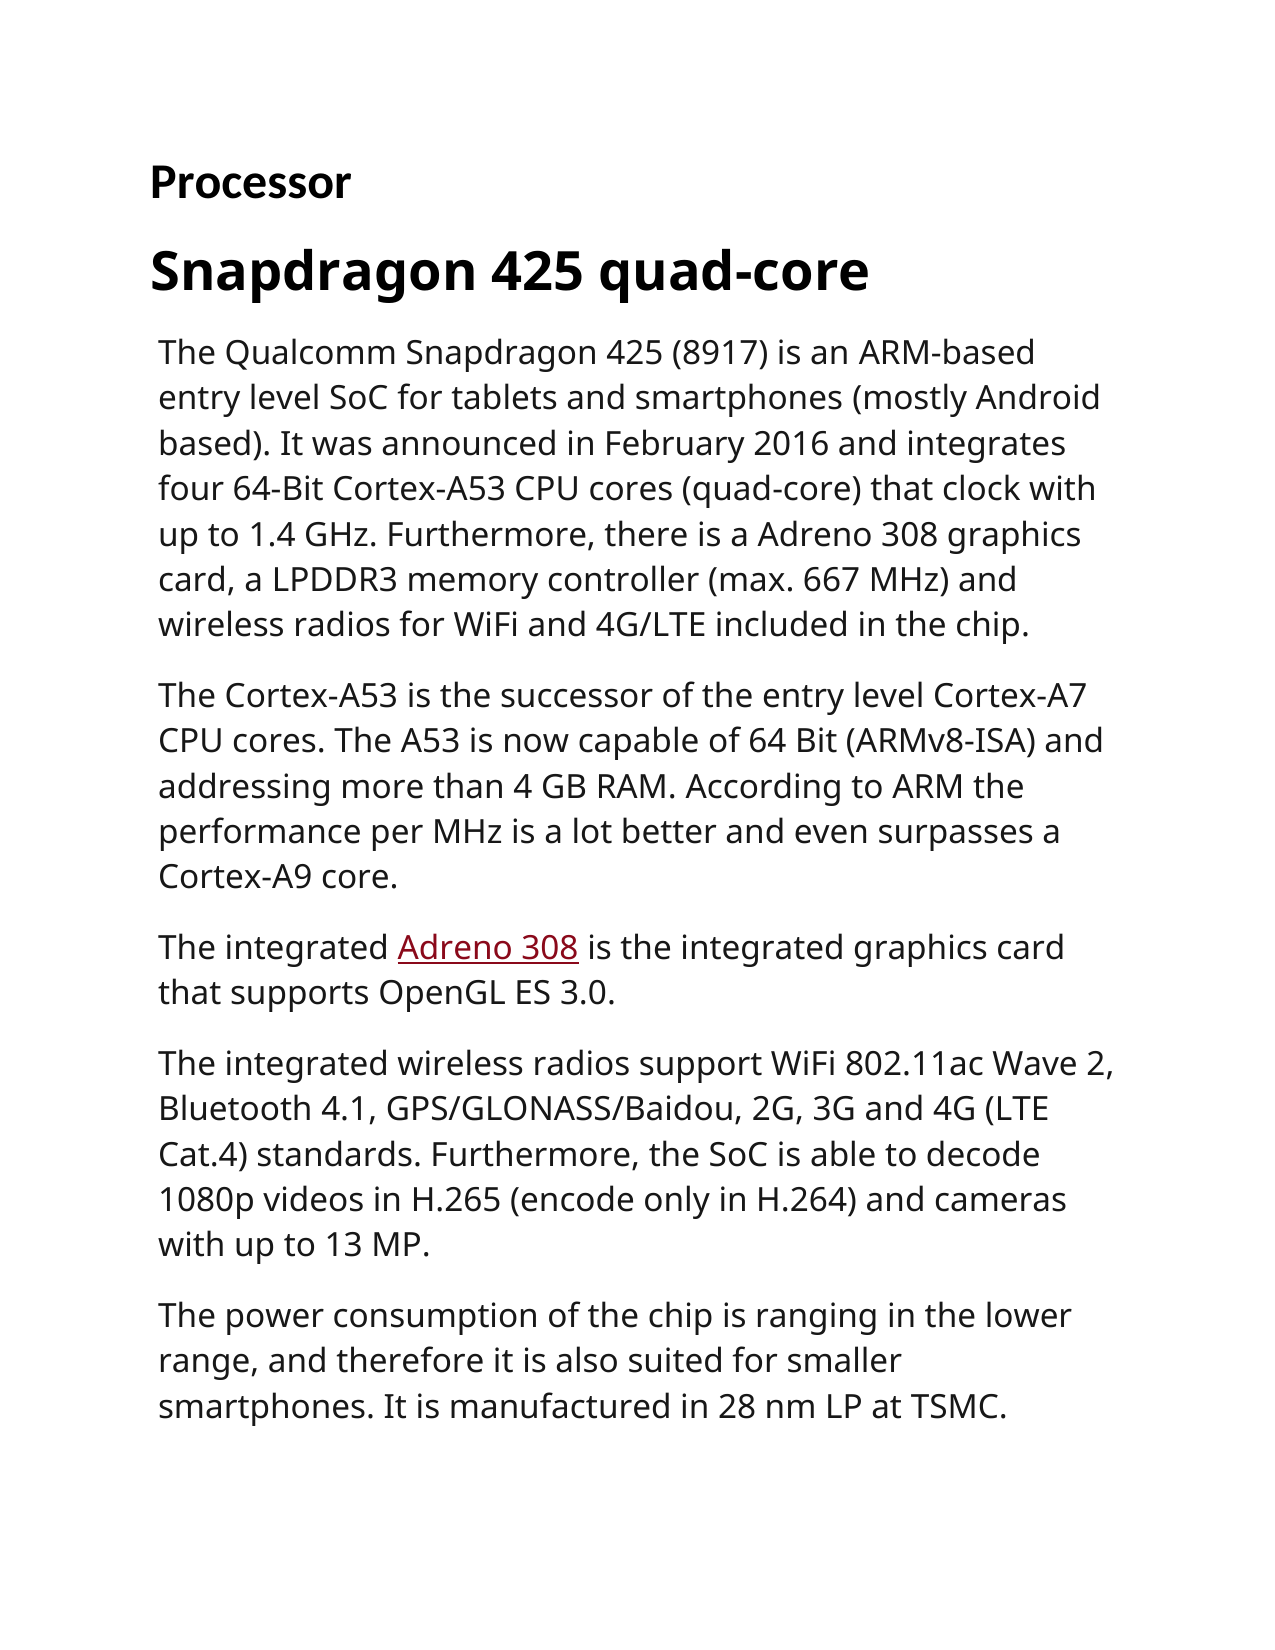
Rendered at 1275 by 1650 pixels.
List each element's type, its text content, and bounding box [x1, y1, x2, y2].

text The integrated wireless radios support WiFi 802.11ac Wave 2, Bluetooth 4.1, GPS/GLONASS/Baidou, 2G, 3G and 4G (LTE Cat.4) standards. Furthermore, the SoC is able to decode 1080p videos in H.265 (encode only in H.264) and cameras with up to 13 MP. [158, 1039, 1117, 1267]
text The Qualcomm Snapdragon 425 (8917) is an ARM-based entry level SoC for tablets and smartphones (mostly Android based). It was announced in February 2016 and integrates four 64-Bit Cortex-A53 CPU cores (quad-core) that clock with up to 1.4 GHz. Furthermore, there is a Adreno 308 graphics card, a LPDDR3 memory controller (max. 667 MHz) and wireless radios for WiFi and 4G/LTE included in the chip. [158, 329, 1117, 647]
text The Cortex-A53 is the successor of the entry level Cortex-A7 CPU cores. The A53 is now capable of 64 Bit (ARMv8-ISA) and addressing more than 4 GB RAM. According to ARM the performance per MHz is a lot better and even surpasses a Cortex-A9 core. [158, 672, 1117, 899]
text Processor [150, 150, 1125, 211]
text The power consumption of the chip is ranging in the lower range, and therefore it is also suited for smaller smartphones. It is manufactured in 28 nm LP at TSMC. [158, 1292, 1117, 1428]
text Snapdragon 425 quad-core [150, 232, 1125, 306]
text The integrated Adreno 308 is the integrated graphics card that supports OpenGL ES 3.0. [158, 924, 1117, 1014]
